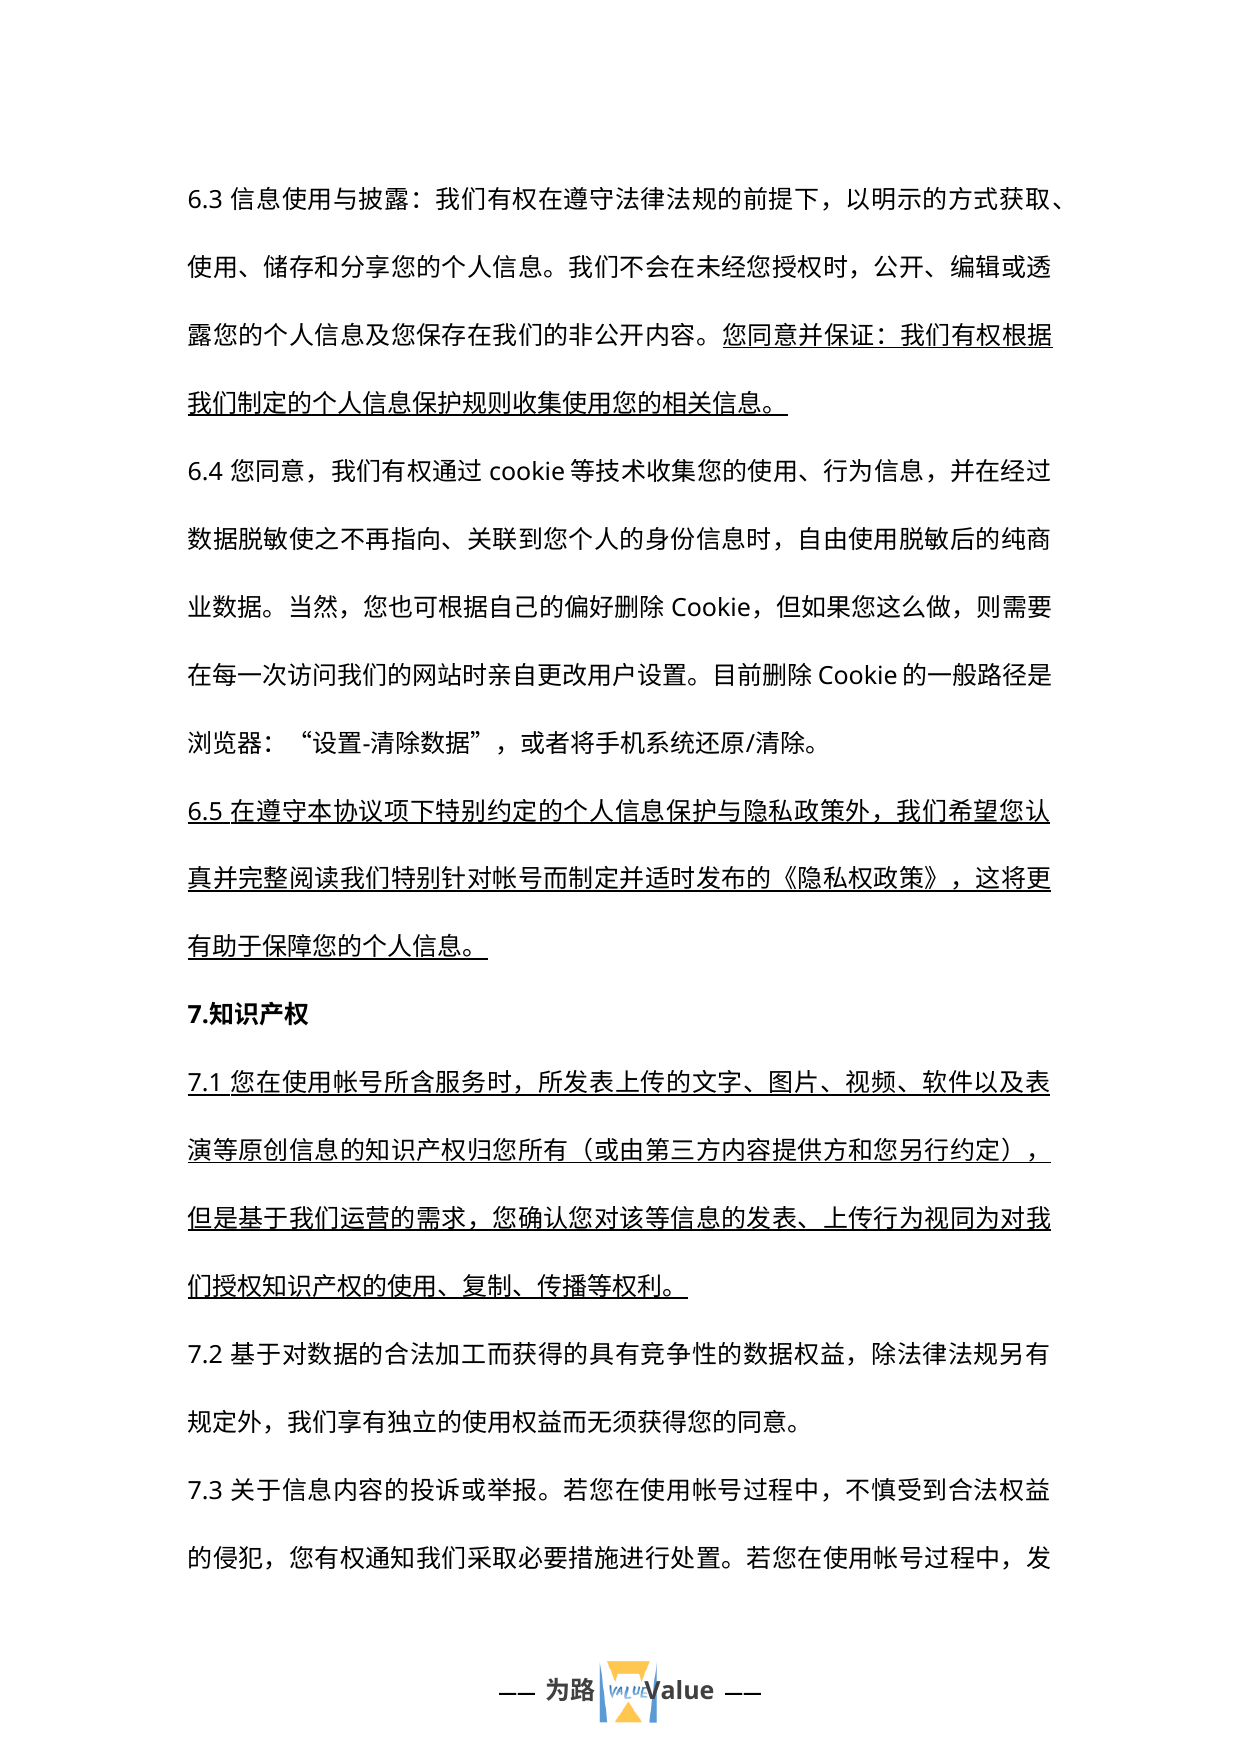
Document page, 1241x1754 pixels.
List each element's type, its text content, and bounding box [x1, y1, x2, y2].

text 7.2 基于对数据的合法加工而获得的具有竞争性的数据权益，除法律法规另有规定外，我们享有独立的使用权益而无须获得您的同意。 [187, 1318, 1053, 1454]
picture [593, 1657, 662, 1727]
text 6.3 信息使用与披露：我们有权在遵守法律法规的前提下，以明示的方式获取、使用、储存和分享您的个人信息。我们不会在未经您授权时，公开、编辑或透露您的个人信息及您保存在我们的非公开内容。您同意并保证：我们有权根据我们制定的个人信息保护规则收集使用您的相关信息。 [187, 164, 1053, 436]
text 7.1 您在使用帐号所含服务时，所发表上传的文字、图片、视频、软件以及表演等原创信息的知识产权归您所有（或由第三方内容提供方和您另行约定），但是基于我们运营的需求，您确认您对该等信息的发表、上传行为视同为对我们授权知识产权的使用、复制、传播等权利。 [187, 1047, 1053, 1318]
text 6.4 您同意，我们有权通过cookie等技术收集您的使用、行为信息，并在经过数据脱敏使之不再指向、关联到您个人的身份信息时，自由使用脱敏后的纯商业数据。当然，您也可根据自己的偏好删除Cookie，但如果您这么做，则需要在每一次访问我们的网站时亲自更改用户设置。目前删除Cookie的一般路径是浏览器：“设置-清除数据”，或者将手机系统还原/清除。 [187, 436, 1053, 775]
text 7.知识产权 [187, 979, 1053, 1047]
text 6.5 在遵守本协议项下特别约定的个人信息保护与隐私政策外，我们希望您认真并完整阅读我们特别针对帐号而制定并适时发布的《隐私权政策》，这将更有助于保障您的个人信息。 [187, 775, 1053, 979]
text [187, 1454, 1053, 1590]
